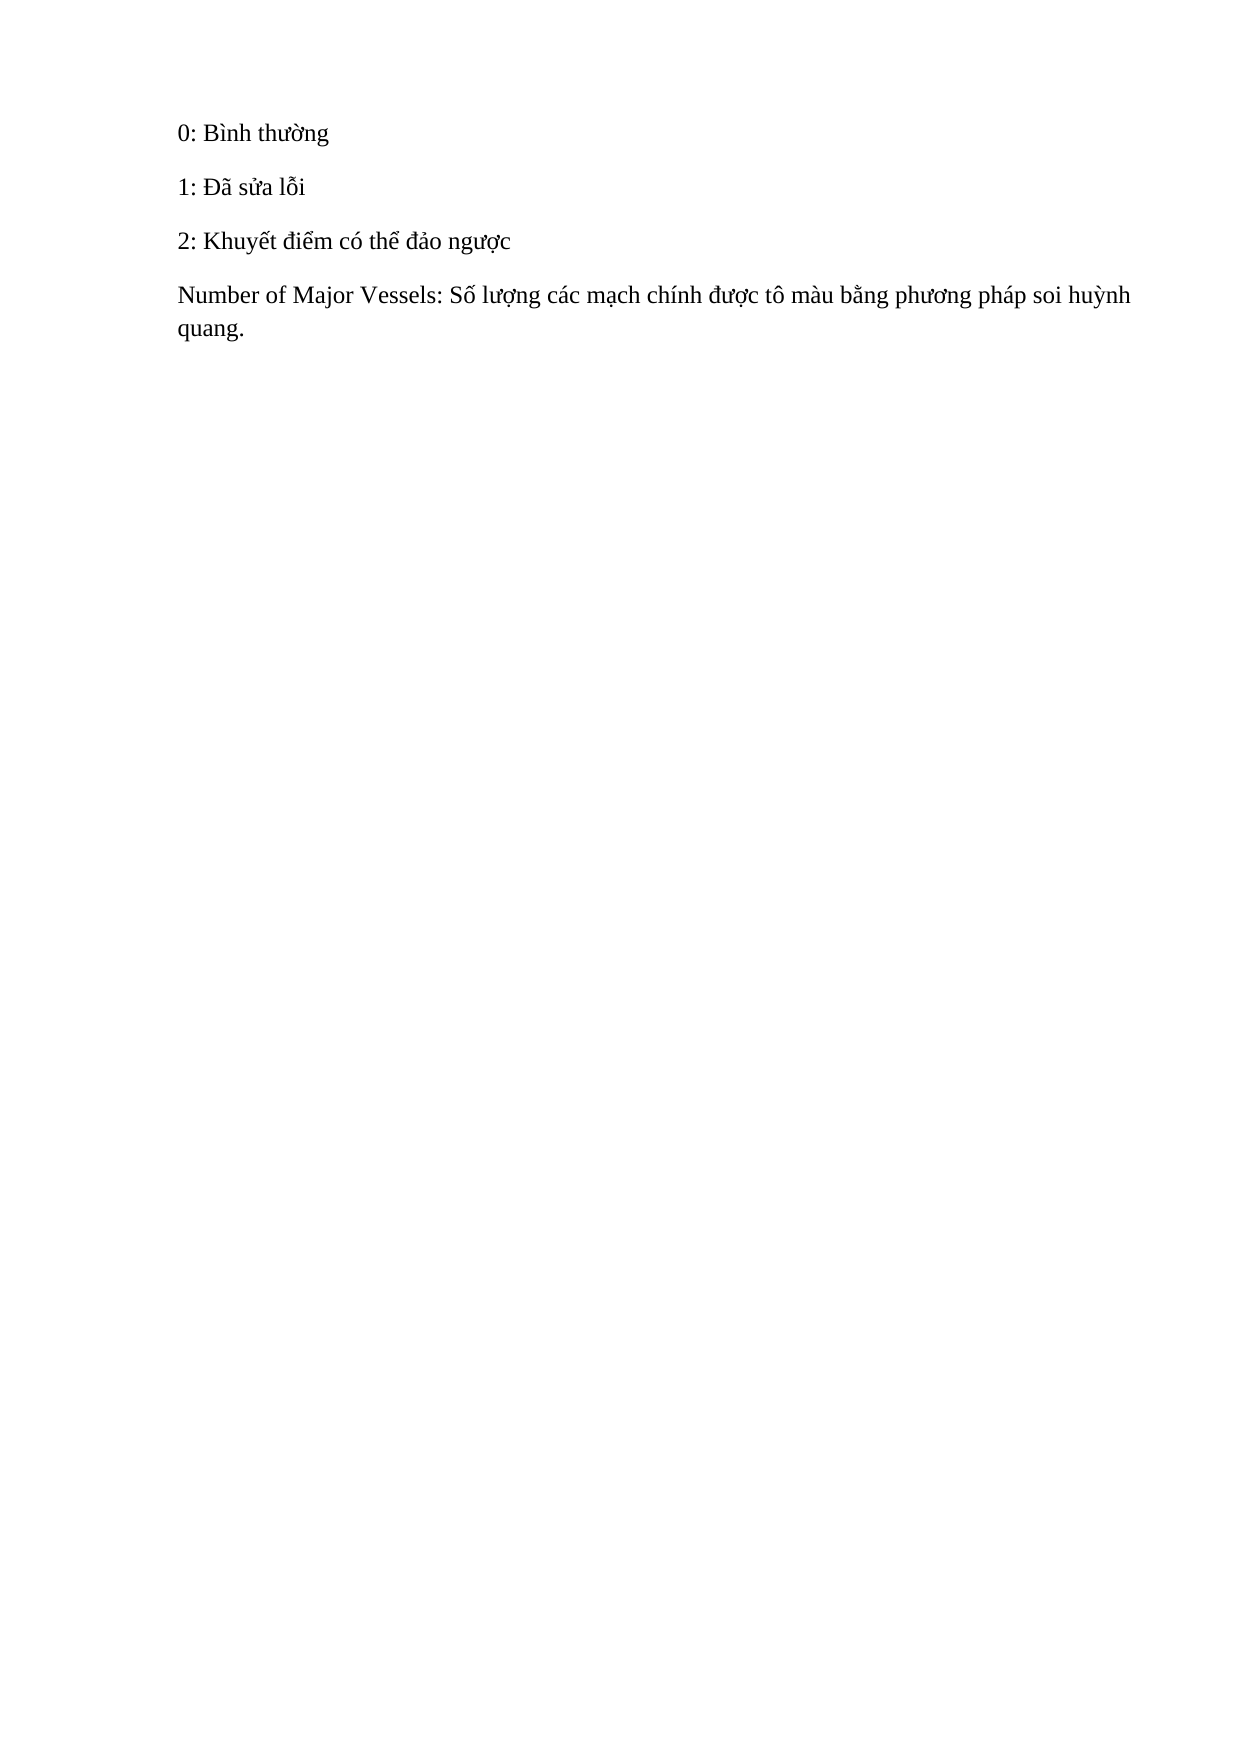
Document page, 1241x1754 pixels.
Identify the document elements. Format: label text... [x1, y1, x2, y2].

text 2: Khuyết điểm có thể đảo ngược [177, 226, 1152, 254]
text Number of Major Vessels: Số lượng các mạch chính được tô màu bằng phương pháp soi huỳnh quang. [177, 280, 1152, 341]
text 1: Đã sửa lỗi [177, 172, 1152, 201]
text 0: Bình thường [177, 118, 1152, 147]
